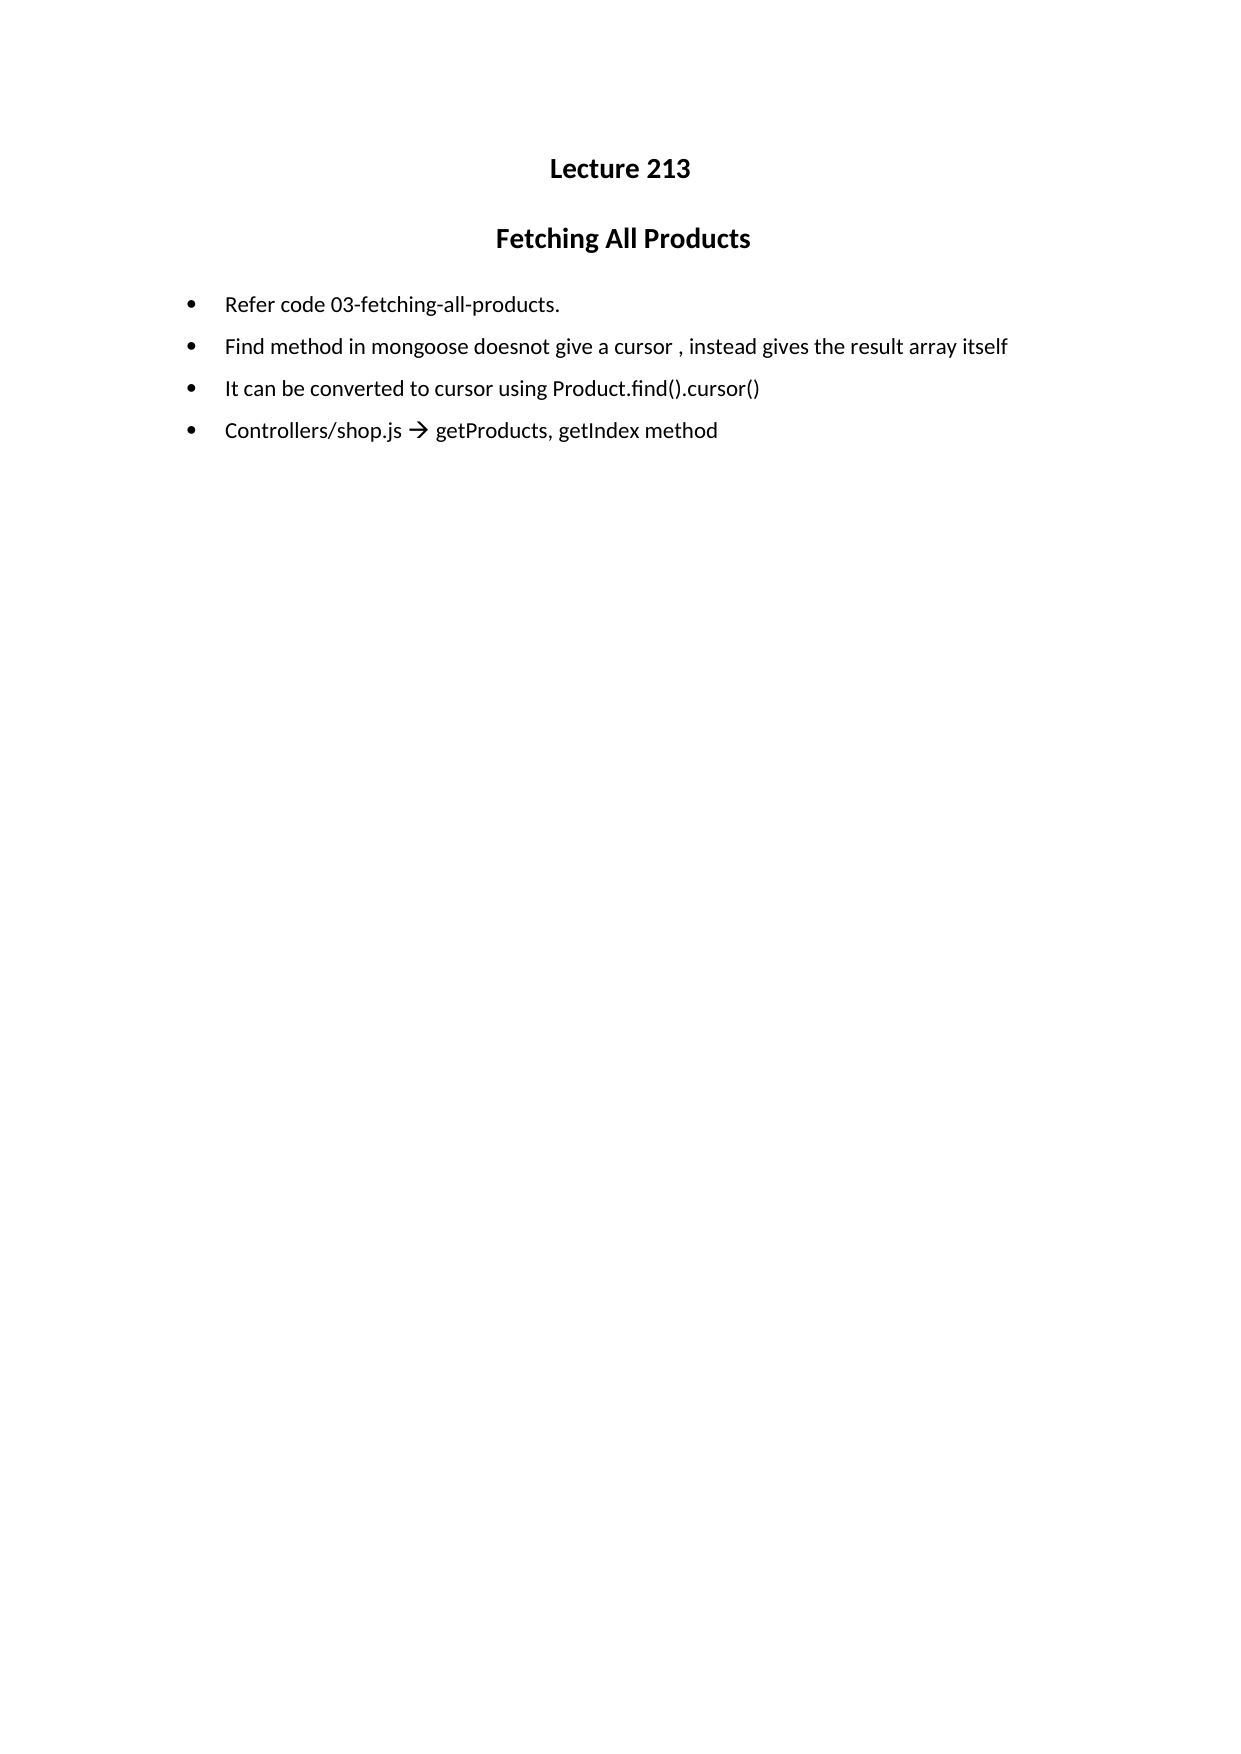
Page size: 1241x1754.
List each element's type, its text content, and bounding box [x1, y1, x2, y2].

list Find method in mongoose doesnot give a cursor , instead gives the result array itself [187, 332, 1090, 360]
list Refer code 03-fetching-all-products. [187, 290, 1090, 318]
text Lecture 213 [150, 150, 1090, 186]
list It can be converted to cursor using Product.find().cursor() [187, 374, 1090, 402]
text Fetching All Products [150, 220, 1090, 256]
list Controllers/shop.js getProducts, getIndex method [187, 416, 1090, 444]
